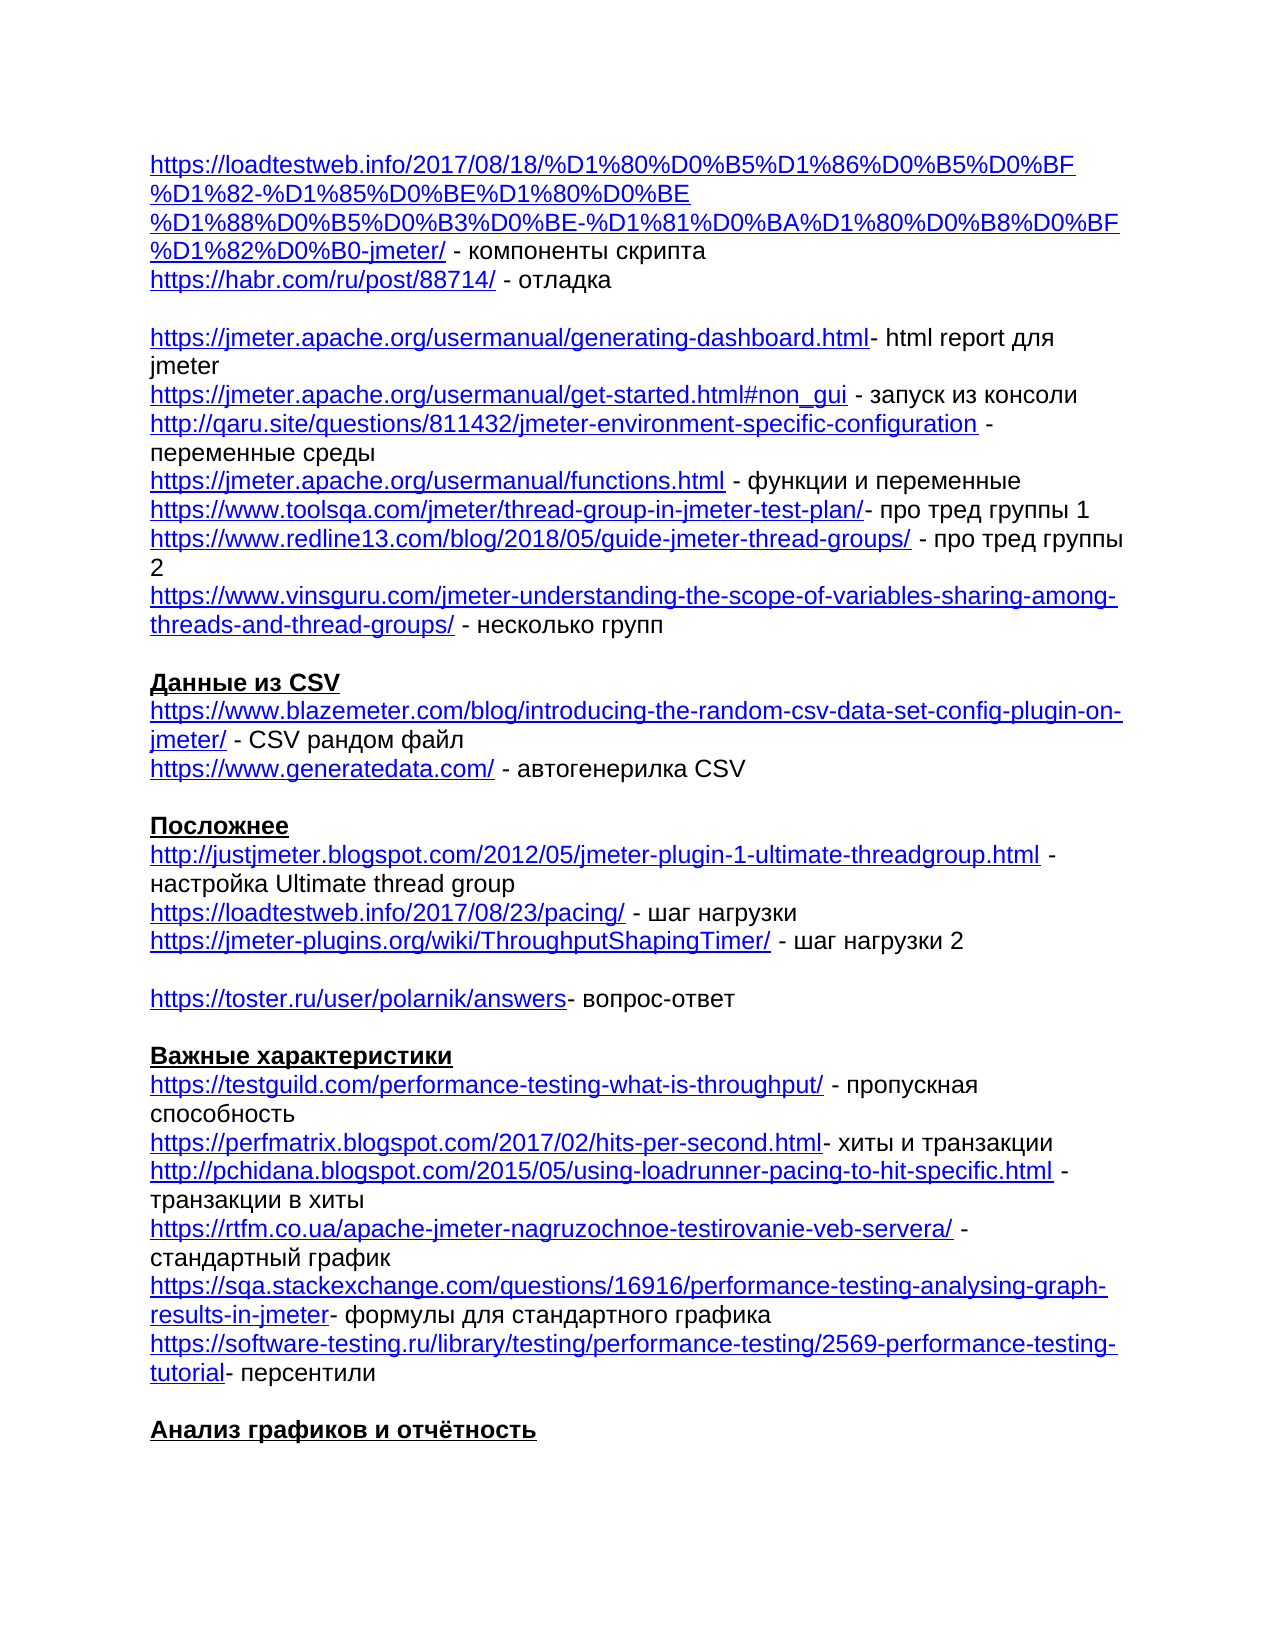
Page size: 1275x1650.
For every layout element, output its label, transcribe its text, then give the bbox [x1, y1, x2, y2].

text https://toster.ru/user/polarnik/answers- вопрос-ответ [150, 984, 1125, 1012]
text https://jmeter.apache.org/usermanual/generating-dashboard.html- html report для jmeter [150, 322, 1125, 380]
text https://sqa.stackexchange.com/questions/16916/performance-testing-analysing-graph-results-in-jmeter- формулы для стандартного графика [150, 1271, 1125, 1329]
text https://jmeter-plugins.org/wiki/ThroughputShapingTimer/ - шаг нагрузки 2 [150, 926, 1125, 955]
text https://loadtestweb.info/2017/08/23/pacing/ - шаг нагрузки [150, 897, 1125, 926]
text http://justjmeter.blogspot.com/2012/05/jmeter-plugin-1-ultimate-threadgroup.html - настройка Ultimate thread group [150, 840, 1125, 897]
text https://habr.com/ru/post/88714/ - отладка [150, 265, 1125, 294]
text https://www.vinsguru.com/jmeter-understanding-the-scope-of-variables-sharing-among-threads-and-thread-groups/ - несколько групп [150, 581, 1125, 639]
text Анализ графиков и отчётность [150, 1415, 1125, 1444]
text https://www.blazemeter.com/blog/introducing-the-random-csv-data-set-config-plugin-on-jmeter/ - CSV рандом файл [150, 696, 1125, 754]
text https://testguild.com/performance-testing-what-is-throughput/ - пропускная способность [150, 1070, 1125, 1127]
text https://perfmatrix.blogspot.com/2017/02/hits-per-second.html- хиты и транзакции [150, 1127, 1125, 1156]
text https://jmeter.apache.org/usermanual/functions.html - функции и переменные [150, 466, 1125, 495]
text https://rtfm.co.ua/apache-jmeter-nagruzochnoe-testirovanie-veb-servera/ - стандартный график [150, 1214, 1125, 1271]
text https://software-testing.ru/library/testing/performance-testing/2569-performance-testing-tutorial- персентили [150, 1329, 1125, 1386]
text https://jmeter.apache.org/usermanual/get-started.html#non_gui - запуск из консоли [150, 380, 1125, 409]
text https://www.generatedata.com/ - автогенерилка CSV [150, 754, 1125, 782]
text http://pchidana.blogspot.com/2015/05/using-loadrunner-pacing-to-hit-specific.html - транзакции в хиты [150, 1156, 1125, 1214]
text Важные характеристики [150, 1041, 1125, 1070]
text https://www.toolsqa.com/jmeter/thread-group-in-jmeter-test-plan/- про тред группы 1 [150, 495, 1125, 524]
text Посложнее [150, 811, 1125, 840]
text https://www.redline13.com/blog/2018/05/guide-jmeter-thread-groups/ - про тред группы 2 [150, 524, 1125, 581]
text http://qaru.site/questions/811432/jmeter-environment-specific-configuration - переменные среды [150, 409, 1125, 466]
text https://loadtestweb.info/2017/08/18/%D1%80%D0%B5%D1%86%D0%B5%D0%BF%D1%82-%D1%85%D0%BE%D1%80%D0%BE%D1%88%D0%B5%D0%B3%D0%BE-%D1%81%D0%BA%D1%80%D0%B8%D0%BF%D1%82%D0%B0-jmeter/ - компоненты скрипта [150, 150, 1125, 265]
text Данные из CSV [150, 667, 1125, 696]
